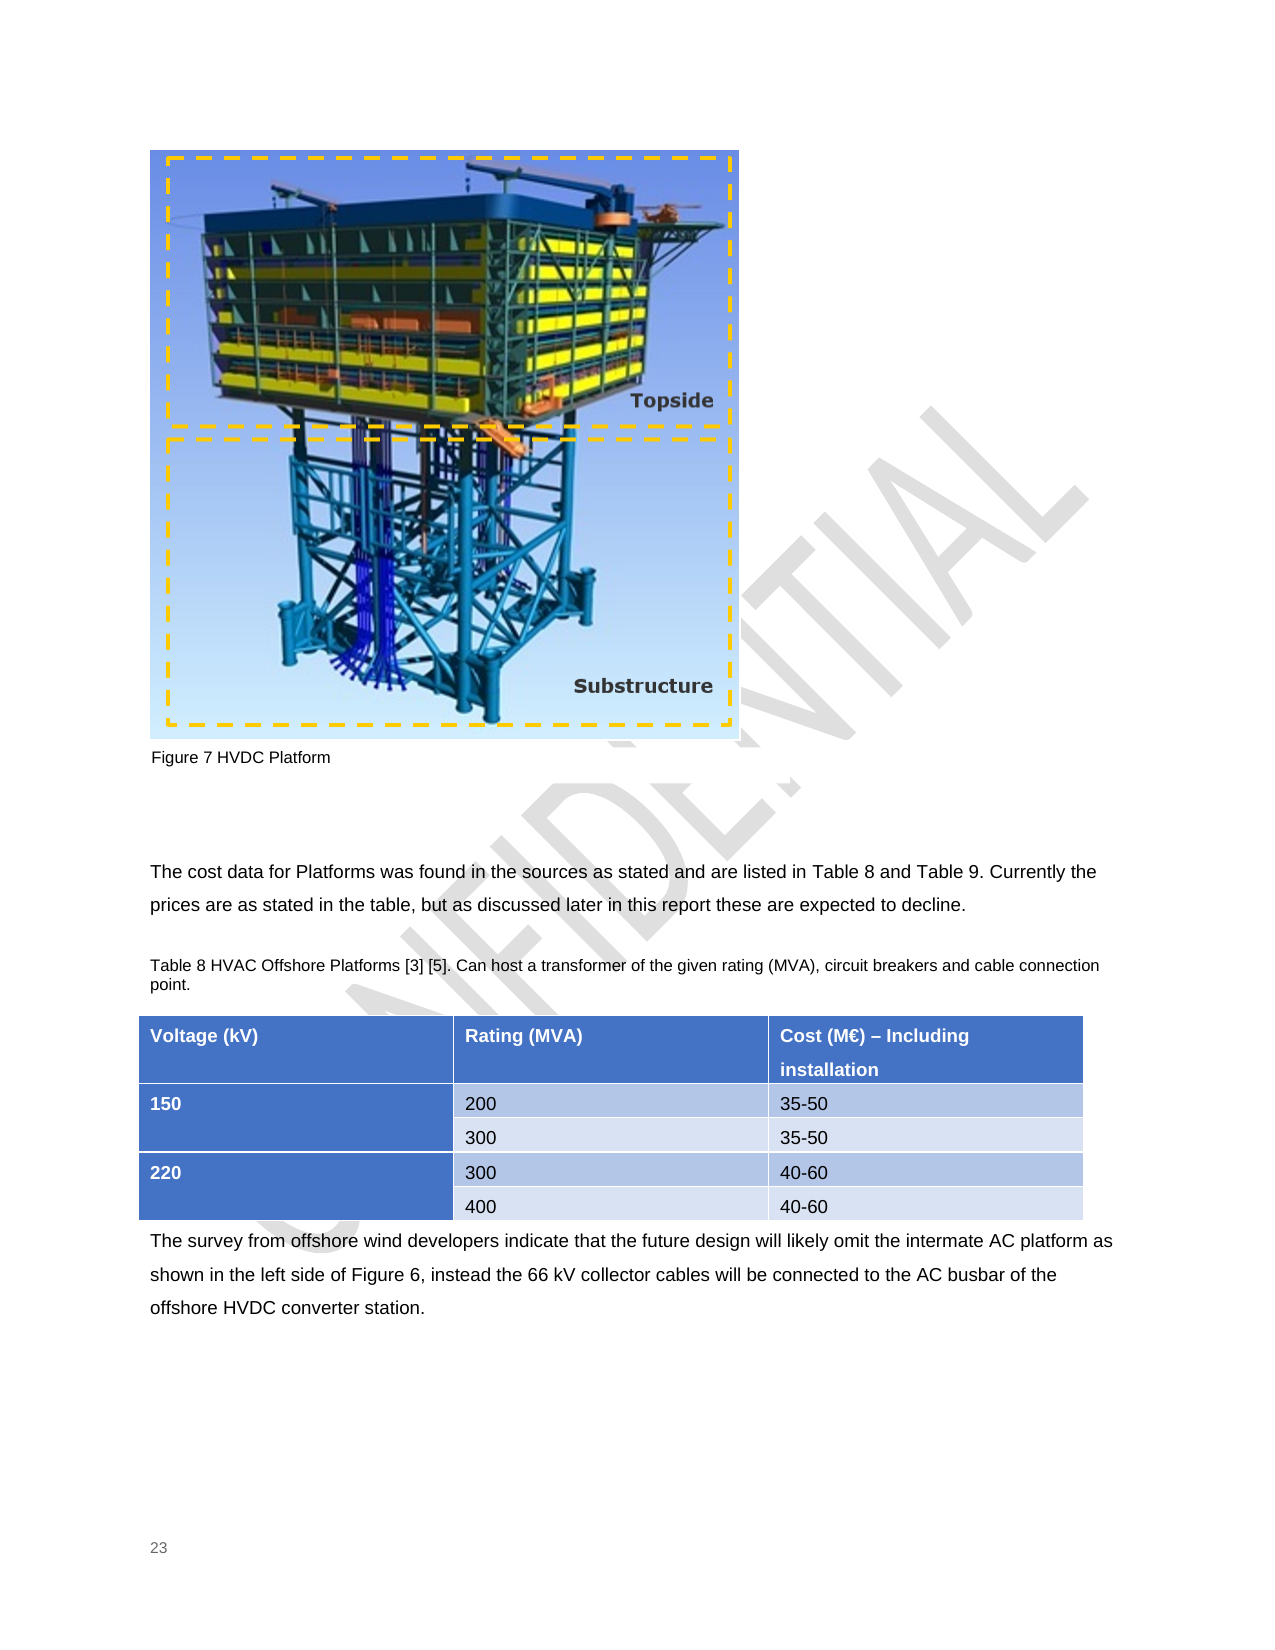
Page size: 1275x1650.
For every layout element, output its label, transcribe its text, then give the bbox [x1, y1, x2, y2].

table_cell 35-50 [769, 1118, 1083, 1151]
table_header Rating (MVA) [454, 1016, 768, 1083]
table_cell 200 [454, 1084, 768, 1117]
table_cell 40-60 [769, 1153, 1083, 1186]
table_header Voltage (kV) [139, 1016, 453, 1083]
table_cell 35-50 [769, 1084, 1083, 1117]
table_cell 40-60 [769, 1187, 1083, 1220]
table_header Cost (M€) – Including installation [769, 1016, 1083, 1083]
table_cell 300 [454, 1118, 768, 1151]
table_cell 150 [139, 1084, 453, 1151]
table_cell 220 [139, 1153, 453, 1220]
text Table 8 HVAC Offshore Platforms . Can host a transformer of the given rating (MVA), circuit breakers and cable connection point. [150, 956, 1125, 994]
table_cell 300 [454, 1153, 768, 1186]
picture [150, 150, 741, 741]
text The survey from offshore wind developers indicate that the future design will likely omit the intermate AC platform as shown in the left side of Figure 6, instead the 66 kV collector cables will be connected to the AC busbar of the offshore HVDC converter station. [150, 1221, 1125, 1321]
table_cell 400 [454, 1187, 768, 1220]
text The cost data for Platforms was found in the sources as stated and are listed in Table 8 and Table 9. Currently the prices are as stated in the table, but as discussed later in this report these are expected to decline. [150, 852, 1125, 918]
